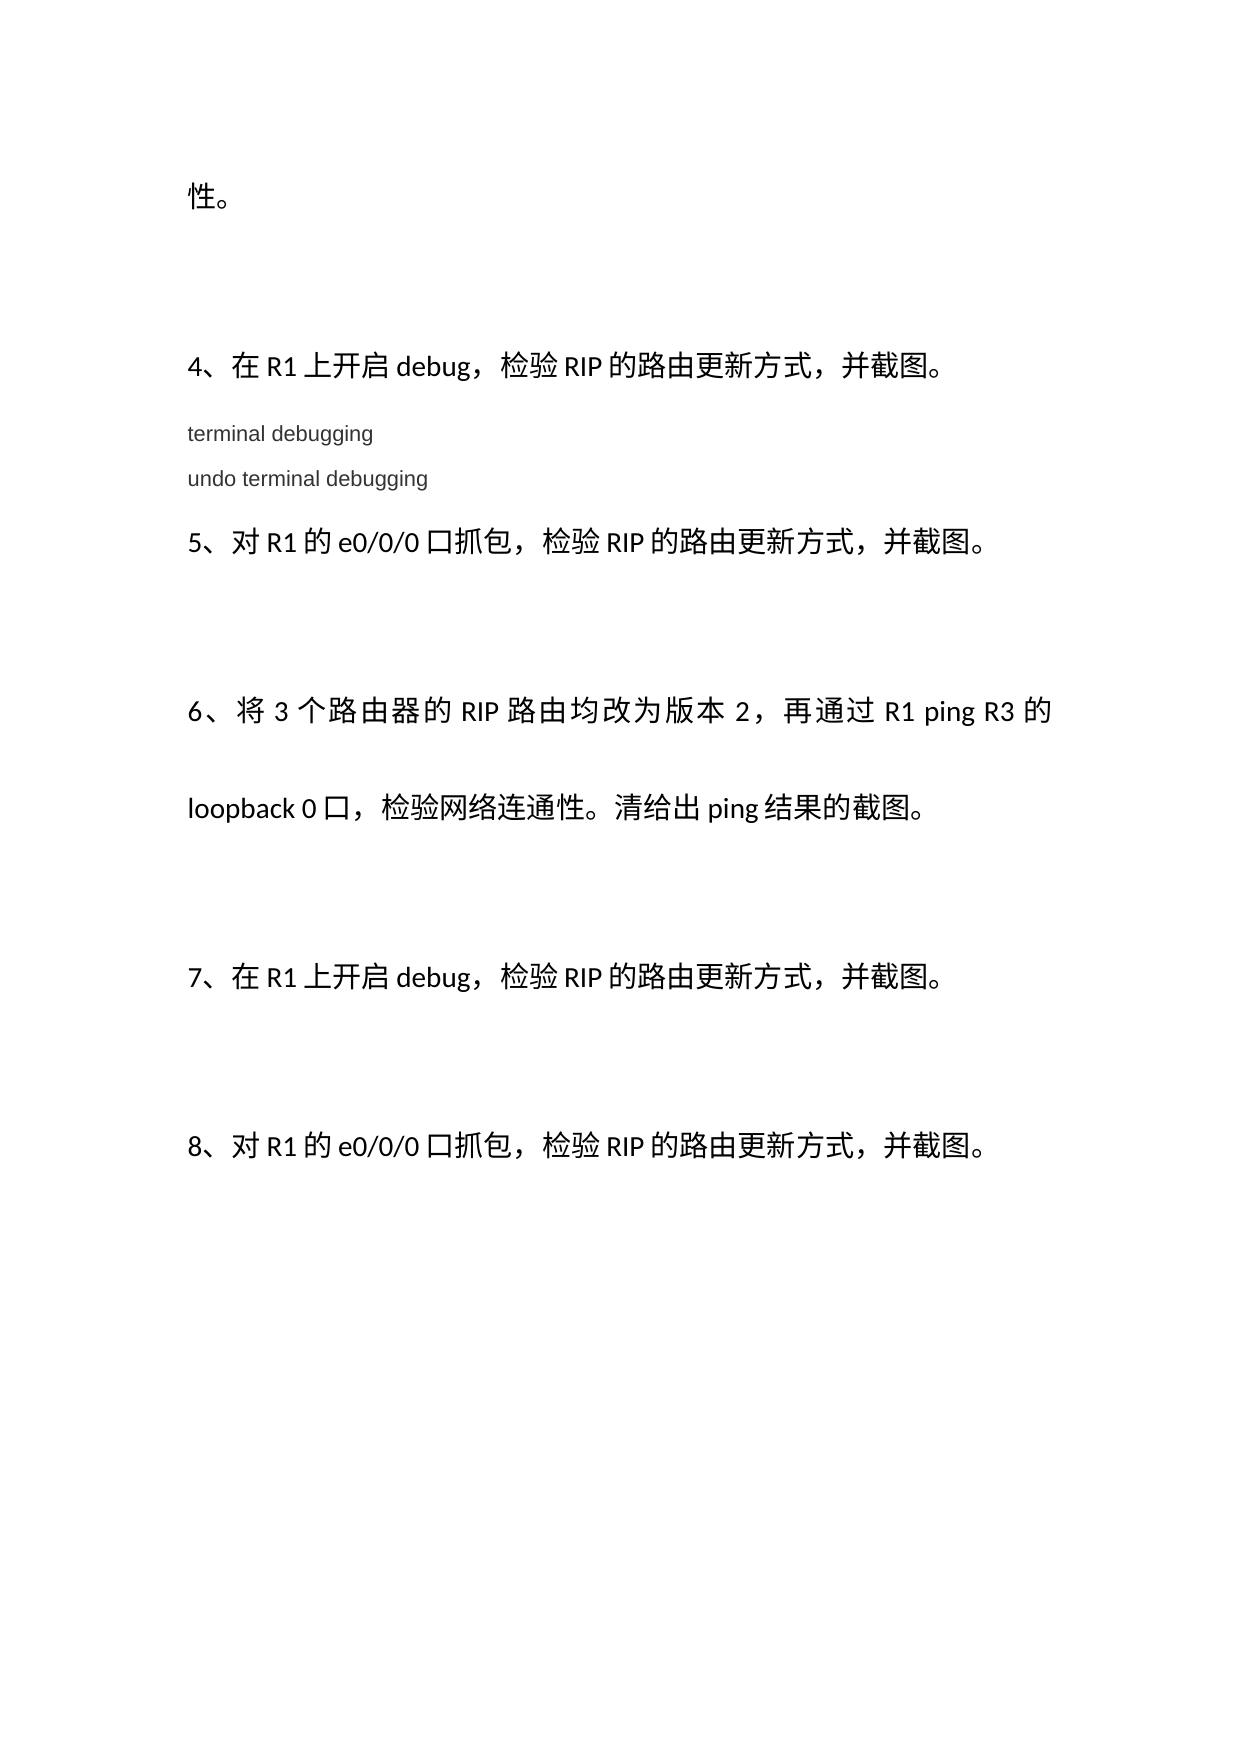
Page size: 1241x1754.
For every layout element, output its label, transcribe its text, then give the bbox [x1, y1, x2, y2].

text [187, 162, 1053, 227]
text 7、在R1上开启debug，检验RIP的路由更新方式，并截图。 [187, 943, 1053, 1008]
text undo terminal debugging [187, 462, 1053, 495]
text 5、对R1的e0/0/0口抓包，检验RIP的路由更新方式，并截图。 [187, 507, 1053, 572]
text terminal debugging [187, 417, 1053, 449]
text 8、对R1的e0/0/0口抓包，检验RIP的路由更新方式，并截图。 [187, 1112, 1053, 1177]
text 4、在R1上开启debug，检验RIP的路由更新方式，并截图。 [187, 331, 1053, 396]
text 6、将3个路由器的RIP路由均改为版本2，再通过R1 ping R3的loopback 0口，检验网络连通性。清给出ping结果的截图。 [187, 676, 1053, 839]
